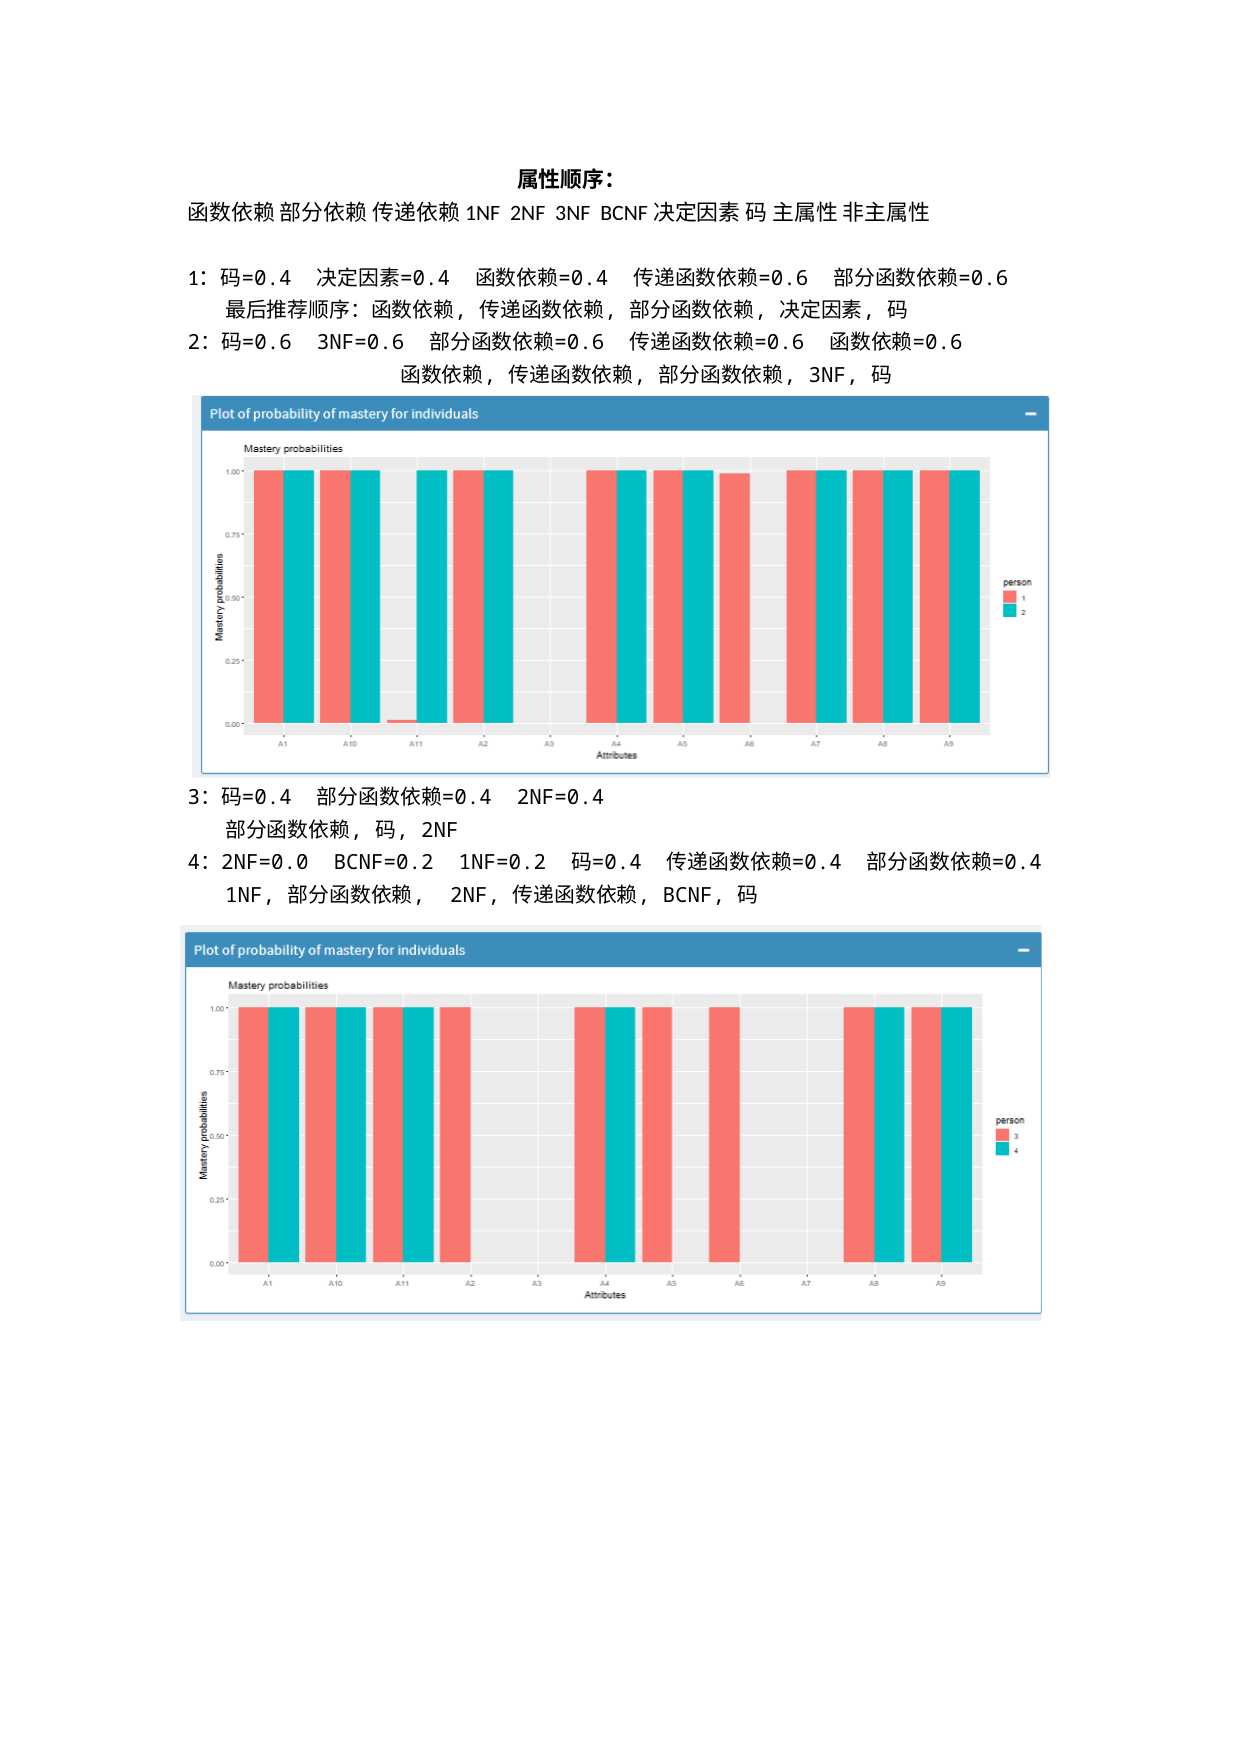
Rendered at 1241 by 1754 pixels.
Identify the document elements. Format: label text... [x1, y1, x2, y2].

picture [179, 925, 1042, 1320]
text 属性顺序： [187, 162, 1053, 194]
list 1：码=0.4 决定因素=0.4 函数依赖=0.4 传递函数依赖=0.6 部分函数依赖=0.6 [187, 259, 1053, 292]
list 最后推荐顺序：函数依赖, 传递函数依赖, 部分函数依赖, 决定因素, 码 [187, 292, 1053, 324]
list 1NF, 部分函数依赖, 2NF, 传递函数依赖, BCNF, 码 [187, 877, 1053, 909]
text 函数依赖 部分依赖 传递依赖 1NF 2NF 3NF BCNF 决定因素 码 主属性 非主属性 [187, 194, 1053, 227]
list 函数依赖, 传递函数依赖, 部分函数依赖, 3NF, 码 [187, 357, 1053, 389]
list 4：2NF=0.0 BCNF=0.2 1NF=0.2 码=0.4 传递函数依赖=0.4 部分函数依赖=0.4 [187, 844, 1053, 877]
picture [191, 395, 1050, 777]
list 2：码=0.6 3NF=0.6 部分函数依赖=0.6 传递函数依赖=0.6 函数依赖=0.6 [187, 324, 1053, 357]
list 部分函数依赖, 码, 2NF [187, 812, 1053, 844]
